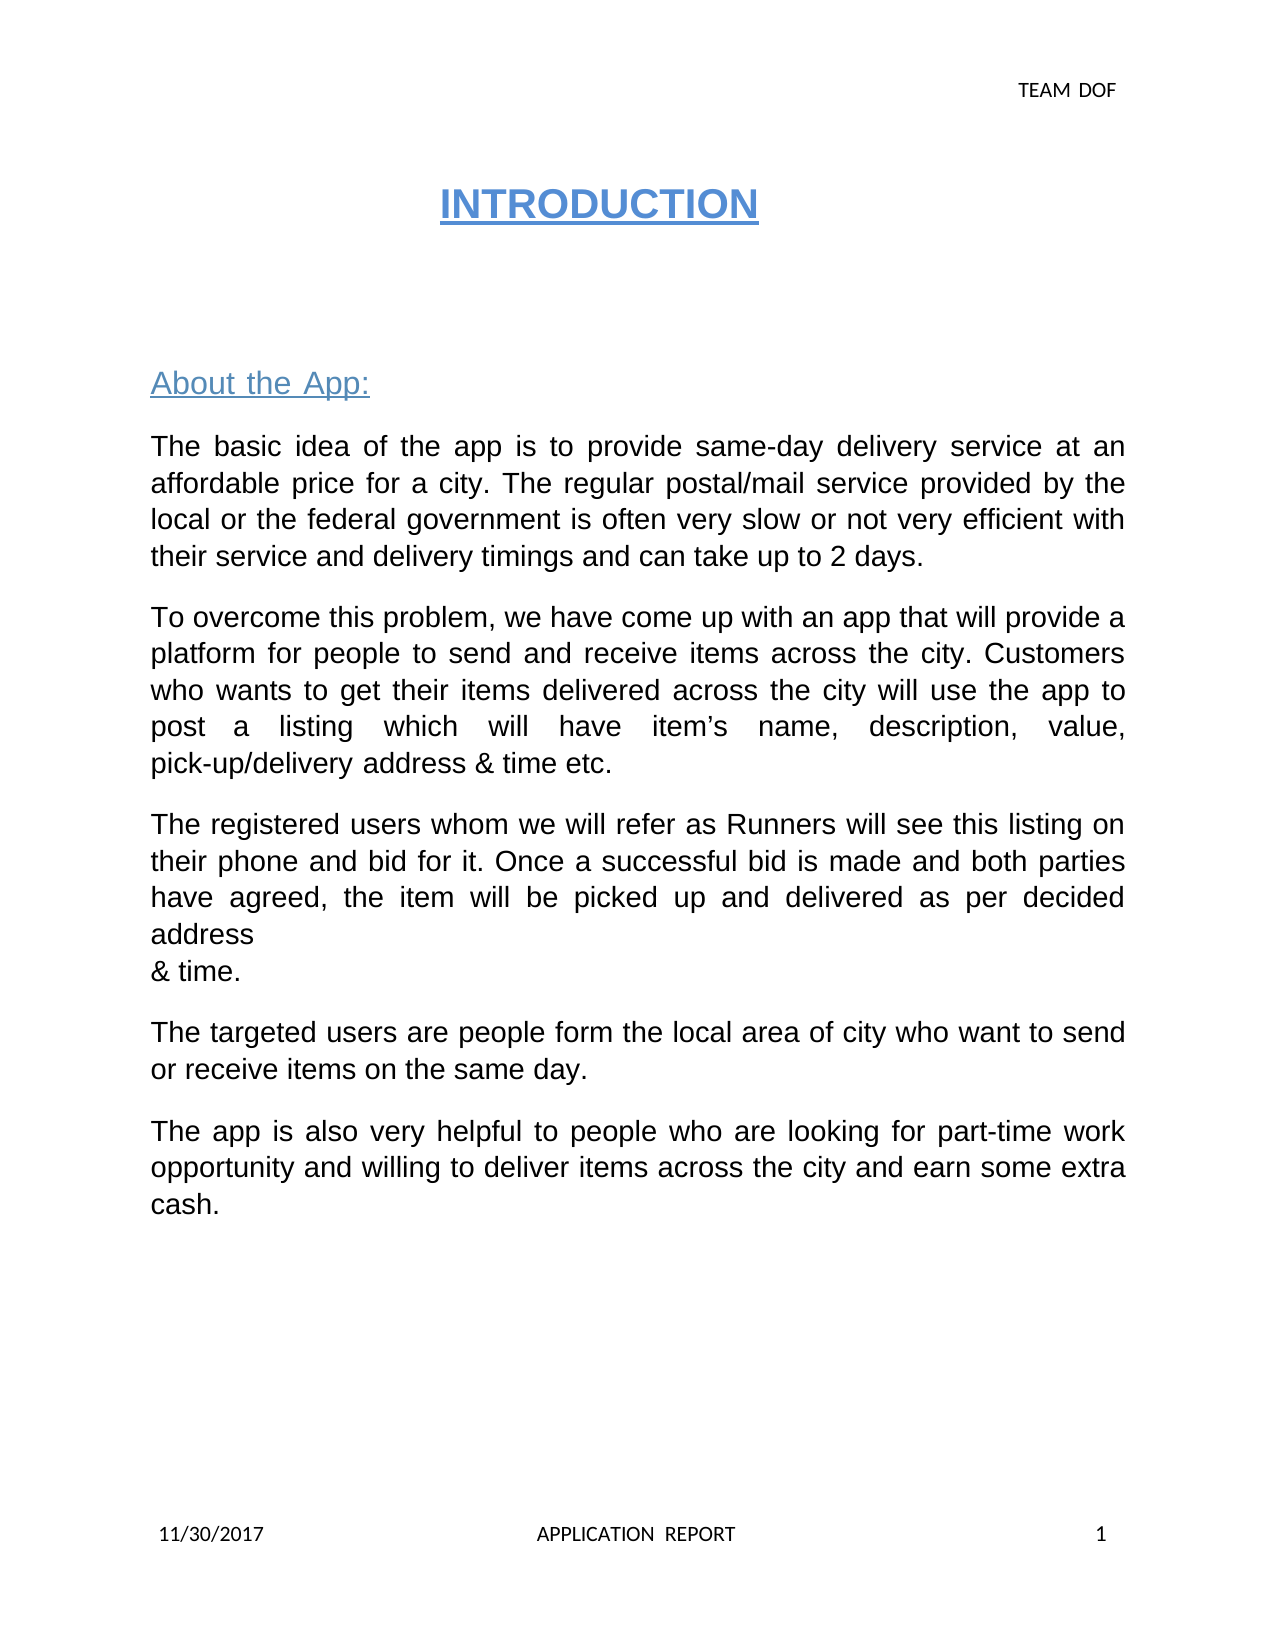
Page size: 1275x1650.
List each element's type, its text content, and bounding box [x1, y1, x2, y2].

text The targeted users are people form the local area of city who want to send or receive items on the same day. [150, 1015, 1126, 1086]
text The app is also very helpful to people who are looking for part-time work opportunity and willing to deliver items across the city and earn some extra cash. [150, 1113, 1126, 1221]
text To overcome this problem, we have come up with an app that will provide a platform for people to send and receive items across the city. Customers who wants to get their items delivered across the city will use the app to post a listing which will have item’s name, description, value, pick-up/delivery address & time etc. [150, 600, 1126, 780]
text & time. [150, 954, 1137, 987]
subtitle About the App: [150, 364, 1137, 401]
text The registered users whom we will refer as Runners will see this listing on their phone and bid for it. Once a successful bid is made and both parties have agreed, the item will be picked up and delivered as per decided address [150, 807, 1126, 950]
subtitle INTRODUCTION [364, 179, 928, 227]
text The basic idea of the app is to provide same-day delivery service at an affordable price for a city. The regular postal/mail service provided by the local or the federal government is often very slow or not very efﬁcient with their service and delivery timings and can take up to 2 days. [150, 429, 1126, 572]
